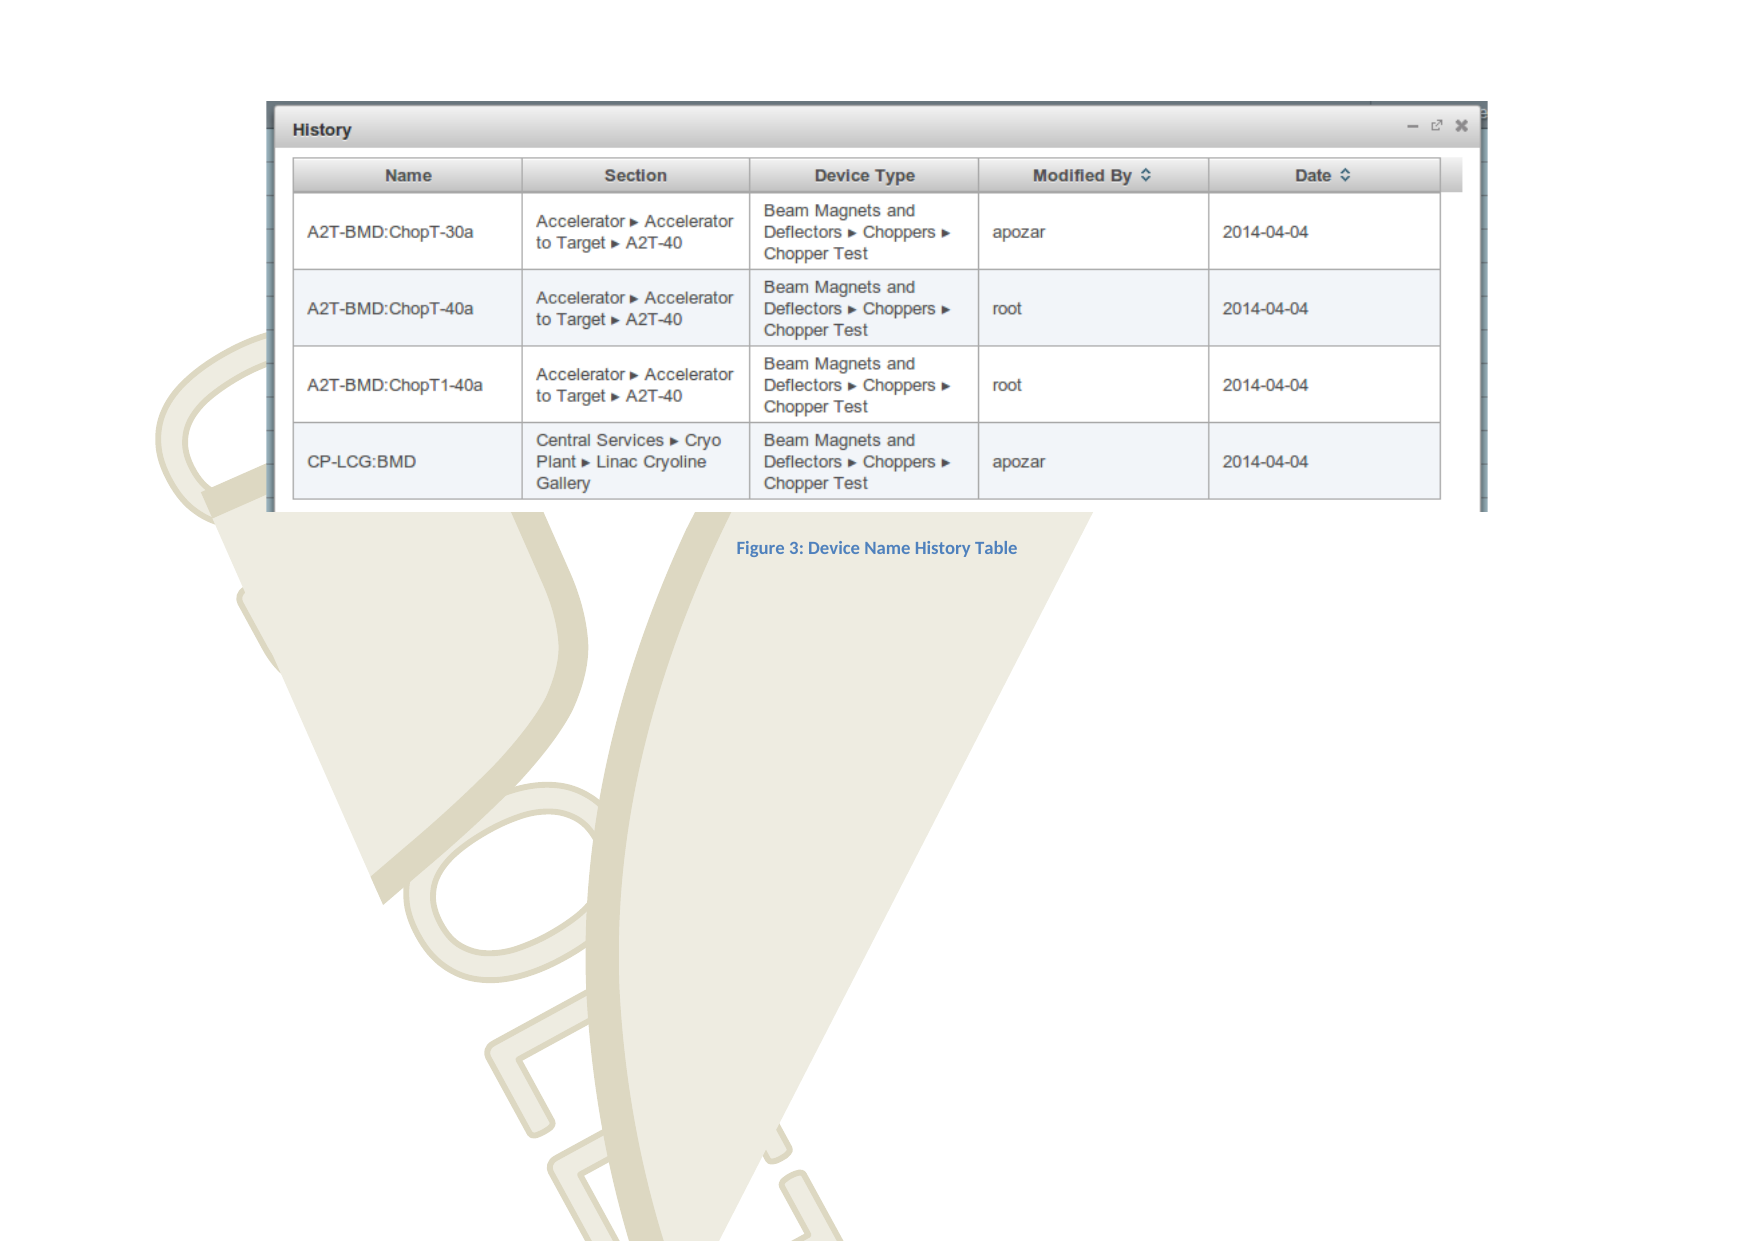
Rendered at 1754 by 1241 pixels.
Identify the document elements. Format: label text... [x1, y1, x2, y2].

picture [266, 101, 1488, 512]
